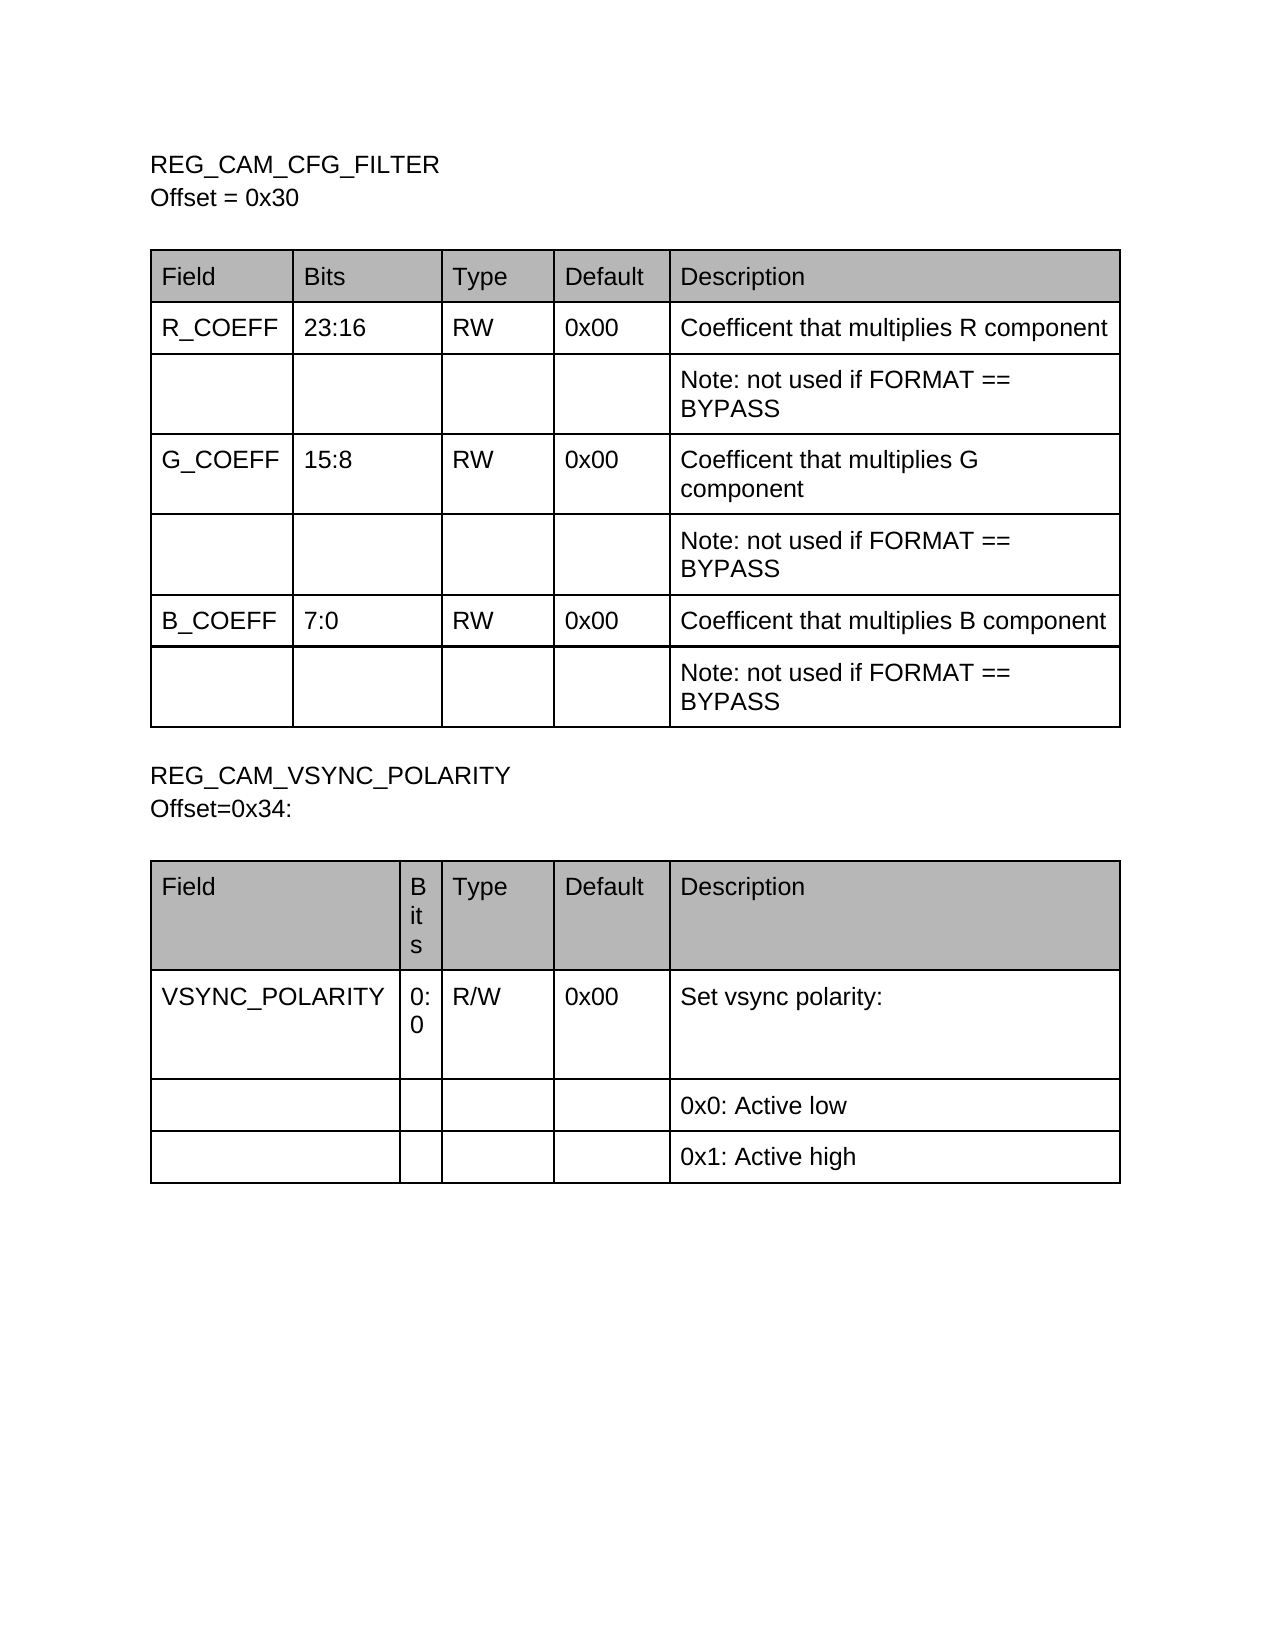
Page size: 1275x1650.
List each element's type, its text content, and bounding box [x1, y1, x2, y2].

table_cell Set vsync polarity: [671, 971, 1119, 1078]
text Offset = 0x30 [150, 183, 1125, 212]
table_header Default [555, 251, 669, 301]
table_cell [294, 355, 441, 433]
table_cell VSYNC_POLARITY [152, 971, 399, 1078]
table_cell 15:8 [294, 435, 441, 513]
table_cell 0x00 [555, 435, 669, 513]
table_cell G_COEFF [152, 435, 292, 513]
table_header Type [443, 862, 553, 969]
table_header Default [555, 862, 669, 969]
table_cell RW [443, 435, 553, 513]
table_cell Coefficent that multiplies R component [671, 303, 1119, 352]
table_header Bits [294, 251, 441, 301]
table_cell 0x0: Active low [671, 1080, 1119, 1130]
table_cell [555, 355, 669, 433]
table_cell [152, 1080, 399, 1130]
table_cell [294, 648, 441, 726]
text Offset=0x34: [150, 794, 1125, 823]
table_cell 7:0 [294, 596, 441, 645]
table_cell R_COEFF [152, 303, 292, 352]
table_cell RW [443, 303, 553, 352]
table_cell 0:0 [401, 971, 441, 1078]
table_cell R/W [443, 971, 553, 1078]
table_cell 0x00 [555, 971, 669, 1078]
table_cell [152, 648, 292, 726]
table_header Field [152, 251, 292, 301]
table_header Field [152, 862, 399, 969]
table_cell 0x00 [555, 303, 669, 352]
table_cell B_COEFF [152, 596, 292, 645]
table_header Bits [401, 862, 441, 969]
table_header Type [443, 251, 553, 301]
table_cell [152, 355, 292, 433]
table_cell RW [443, 596, 553, 645]
table_cell Coefficent that multiplies B component [671, 596, 1119, 645]
table_cell [555, 1132, 669, 1182]
table_header Description [671, 251, 1119, 301]
table_cell [443, 515, 553, 594]
table_cell [555, 648, 669, 726]
table_cell 23:16 [294, 303, 441, 352]
table_cell [443, 1132, 553, 1182]
table_cell Note: not used if FORMAT == BYPASS [671, 515, 1119, 594]
table_cell 0x1: Active high [671, 1132, 1119, 1182]
table_cell Note: not used if FORMAT == BYPASS [671, 355, 1119, 433]
table_cell [555, 515, 669, 594]
text REG_CAM_VSYNC_POLARITY [150, 761, 1125, 789]
table_cell [555, 1080, 669, 1130]
table_cell Coefficent that multiplies G component [671, 435, 1119, 513]
table_cell [443, 1080, 553, 1130]
table_cell [443, 355, 553, 433]
table_cell [152, 515, 292, 594]
table_cell [152, 1132, 399, 1182]
table_cell Note: not used if FORMAT == BYPASS [671, 648, 1119, 726]
text REG_CAM_CFG_FILTER [150, 150, 1125, 179]
table_header Description [671, 862, 1119, 969]
table_cell 0x00 [555, 596, 669, 645]
table_cell [401, 1132, 441, 1182]
table_cell [294, 515, 441, 594]
table_cell [401, 1080, 441, 1130]
table_cell [443, 648, 553, 726]
